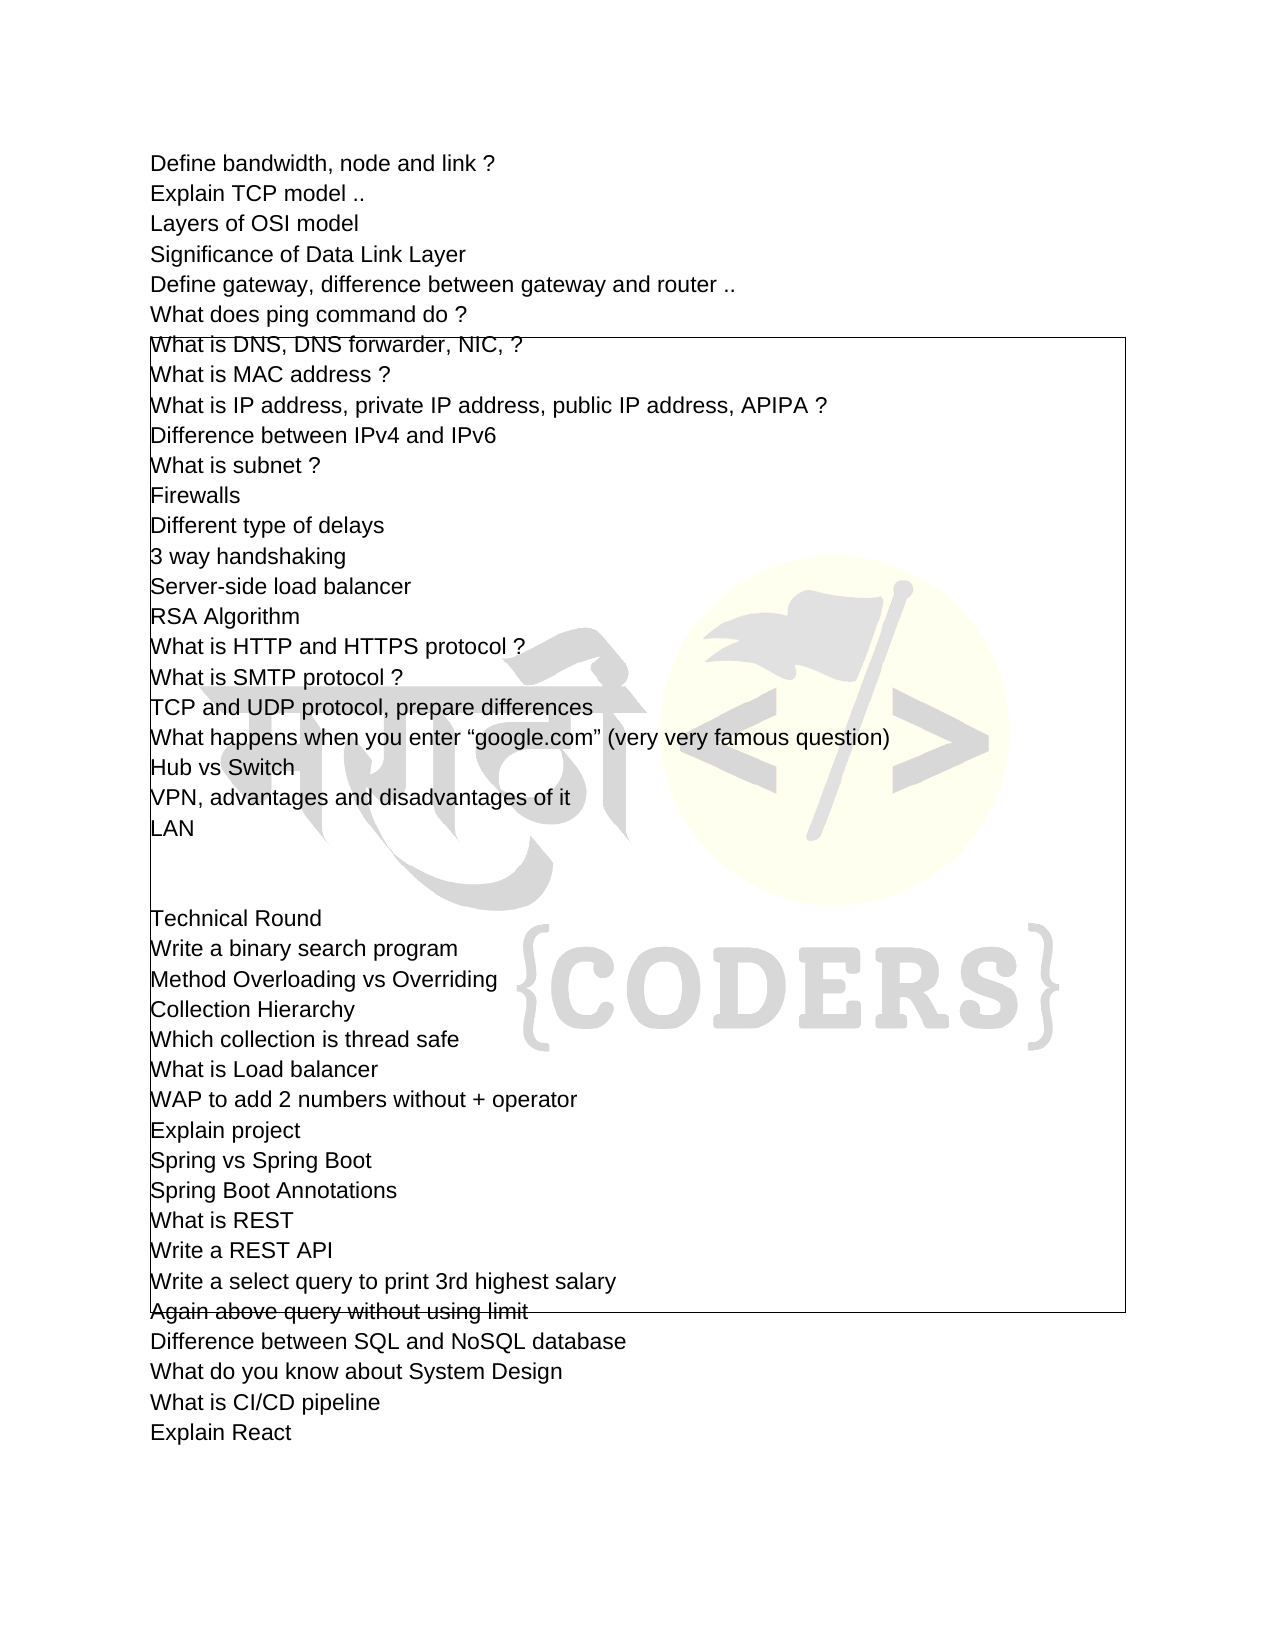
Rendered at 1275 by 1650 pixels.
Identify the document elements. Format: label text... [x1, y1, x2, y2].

text What is CI/CD pipeline [150, 1388, 1125, 1415]
text Explain project [150, 1117, 1125, 1143]
text What is HTTP and HTTPS protocol ? [150, 633, 1125, 660]
text What is Load balancer [150, 1056, 1125, 1083]
text Which collection is thread safe [150, 1026, 1125, 1052]
text Technical Round [150, 905, 1125, 932]
text LAN [150, 814, 1125, 841]
text Again above query without using limit [150, 1298, 1125, 1324]
text What is REST [150, 1207, 1125, 1234]
text Define gateway, difference between gateway and router .. [150, 271, 1125, 297]
text Server-side load balancer [150, 573, 1125, 599]
text WAP to add 2 numbers without + operator [150, 1086, 1125, 1113]
text What do you know about System Design [150, 1358, 1125, 1385]
text Firewalls [150, 482, 1125, 509]
text What is subnet ? [150, 452, 1125, 478]
text Define bandwidth, node and link ? [150, 150, 1125, 176]
text Hub vs Switch [150, 754, 1125, 781]
text Difference between IPv4 and IPv6 [150, 422, 1125, 448]
text Method Overloading vs Overriding [150, 966, 1125, 992]
text Difference between SQL and NoSQL database [150, 1328, 1125, 1354]
text What is MAC address ? [150, 361, 1125, 388]
text Significance of Data Link Layer [150, 241, 1125, 267]
text Write a select query to print 3rd highest salary [150, 1268, 1125, 1294]
text 3 way handshaking [150, 543, 1125, 569]
text Layers of OSI model [150, 210, 1125, 237]
text Write a binary search program [150, 935, 1125, 962]
text What is IP address, private IP address, public IP address, APIPA ? [150, 392, 1125, 418]
text Different type of delays [150, 512, 1125, 539]
text What is SMTP protocol ? [150, 663, 1125, 690]
text Write a REST API [150, 1237, 1125, 1264]
text Spring Boot Annotations [150, 1177, 1125, 1203]
text Collection Hierarchy [150, 996, 1125, 1022]
text TCP and UDP protocol, prepare differences [150, 694, 1125, 720]
text Explain TCP model .. [150, 180, 1125, 207]
text What is DNS, DNS forwarder, NIC, ? [150, 331, 1125, 358]
text Spring vs Spring Boot [150, 1147, 1125, 1173]
text What happens when you enter “google.com” (very very famous question) [150, 724, 1125, 750]
text What does ping command do ? [150, 301, 1125, 327]
text RSA Algorithm [150, 603, 1125, 629]
text VPN, advantages and disadvantages of it [150, 784, 1125, 811]
text Explain React [150, 1419, 1125, 1445]
